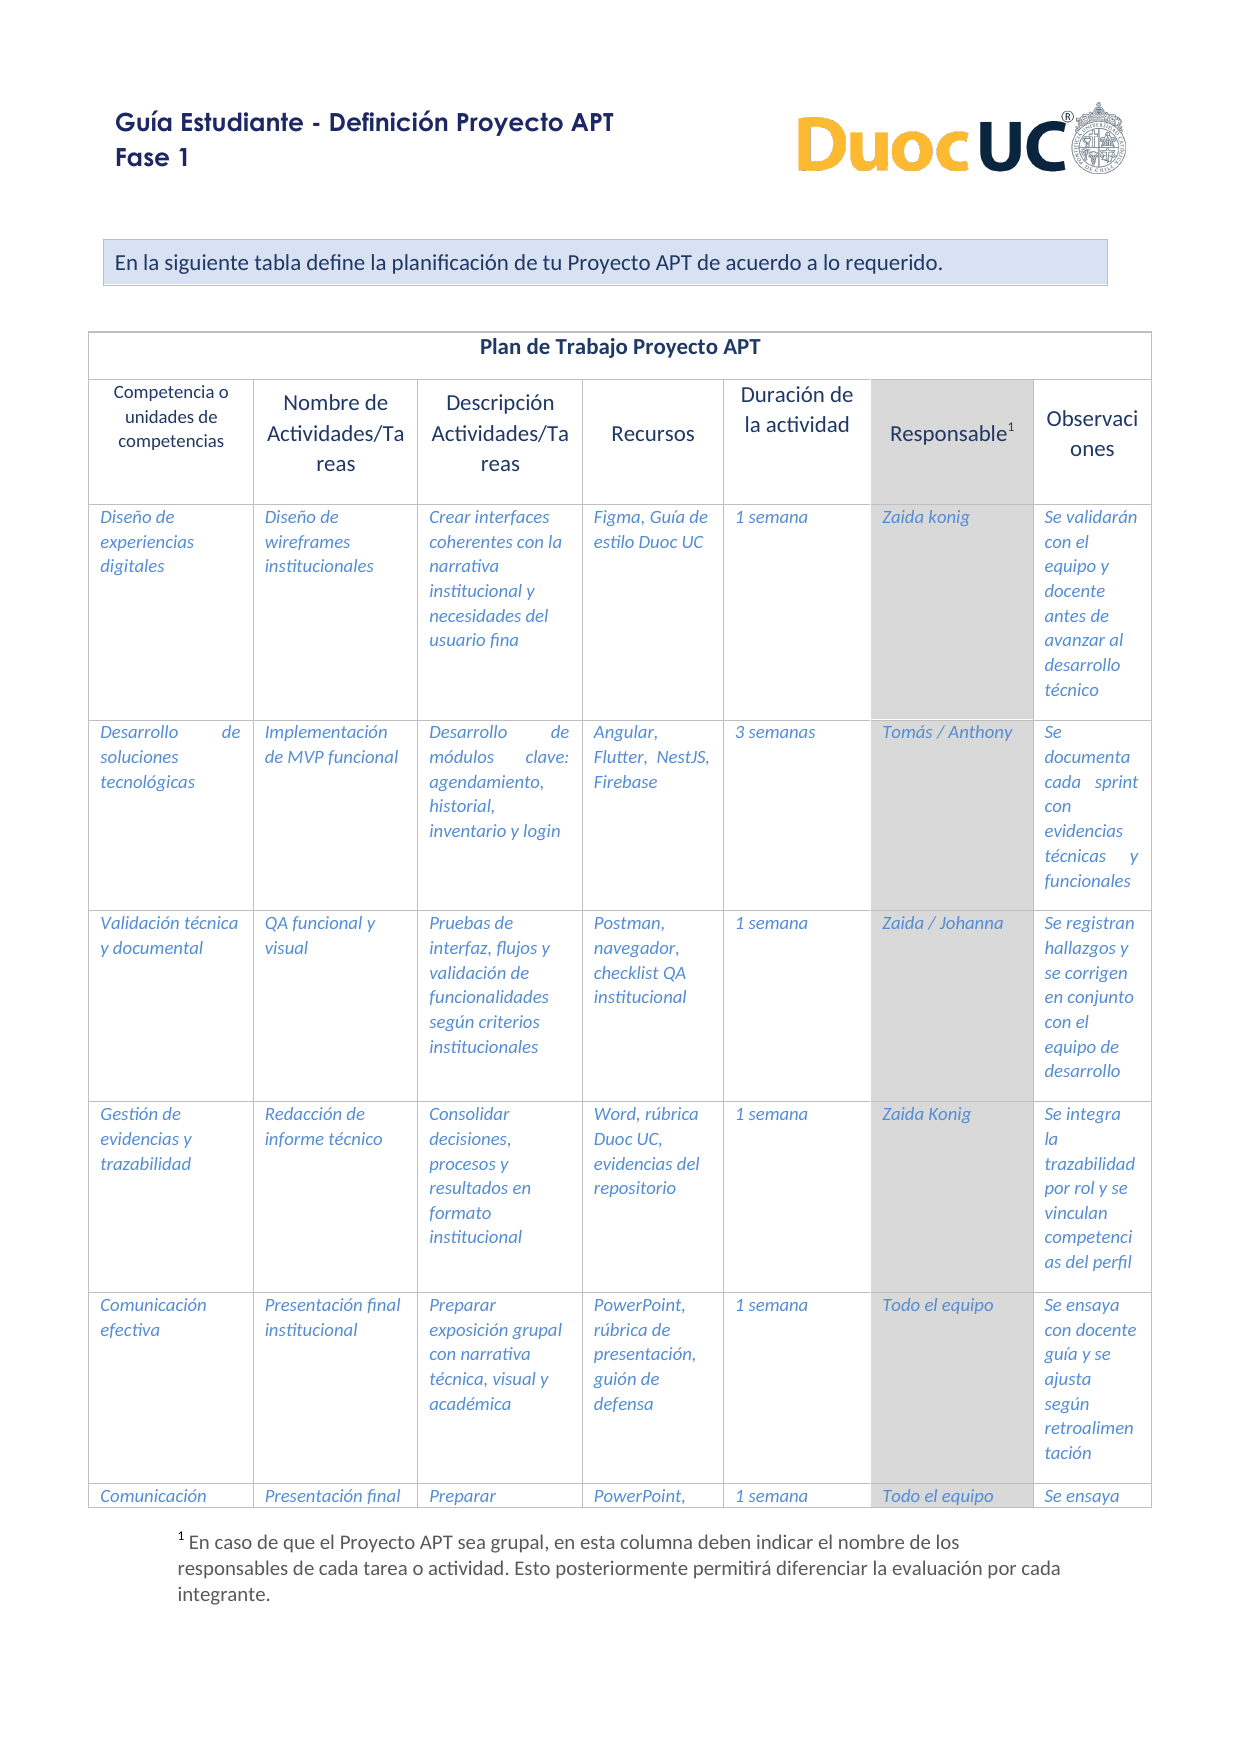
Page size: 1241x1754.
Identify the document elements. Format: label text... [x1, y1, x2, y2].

table_header Plan de Trabajo Proyecto APT [89, 333, 1151, 379]
table_cell Descripción Actividades/Tareas [418, 380, 582, 504]
picture [798, 102, 1126, 174]
table_cell Validación técnica y documental [89, 911, 253, 1101]
table_cell 1 semana [724, 505, 870, 719]
table_cell Comunicación efectiva [89, 1484, 253, 1507]
table_cell Presentación final institucional [254, 1293, 417, 1483]
table_cell Presentación final institucional [254, 1484, 417, 1507]
table_cell Responsable [871, 380, 1033, 504]
table_cell Zaida konig [871, 505, 1033, 719]
table_cell Implementación de MVP funcional [254, 721, 417, 910]
table_cell Duración de la actividad [724, 380, 870, 504]
table_cell Word, rúbrica Duoc UC, evidencias del repositorio [583, 1102, 723, 1292]
table_cell Se validarán con el equipo y docente antes de avanzar al desarrollo técnico [1034, 505, 1151, 719]
table_cell Se ensaya con docente guía y se ajusta según retroalimentación [1034, 1293, 1151, 1483]
table_cell Desarrollo de módulos clave: agendamiento, historial, inventario y login [418, 721, 582, 910]
table_cell 1 semana [724, 1484, 870, 1507]
table_cell QA funcional y visual [254, 911, 417, 1101]
table_cell Diseño de wireframes institucionales [254, 505, 417, 719]
table_cell Figma, Guía de estilo Duoc UC [583, 505, 723, 719]
table_cell Todo el equipo [871, 1293, 1033, 1483]
table_cell Postman, navegador, checklist QA institucional [583, 911, 723, 1101]
table_cell Preparar exposición grupal con narrativa técnica, visual y académica [418, 1293, 582, 1483]
table_cell 1 semana [724, 1293, 870, 1483]
table_cell Competencia o unidades de competencias [89, 380, 253, 504]
table_cell Recursos [583, 380, 723, 504]
table_cell Pruebas de interfaz, flujos y validación de funcionalidades según criterios institucionales [418, 911, 582, 1101]
table_cell 1 semana [724, 911, 870, 1101]
table_cell Crear interfaces coherentes con la narrativa institucional y necesidades del usuario fina [418, 505, 582, 719]
table_cell Redacción de informe técnico [254, 1102, 417, 1292]
table_cell Zaida / Johanna [871, 911, 1033, 1101]
table_cell Se registran hallazgos y se corrigen en conjunto con el equipo de desarrollo [1034, 911, 1151, 1101]
table_cell Diseño de experiencias digitales [89, 505, 253, 719]
table_cell Comunicación efectiva [89, 1293, 253, 1483]
table_cell PowerPoint, rúbrica de presentación, guión de defensa [583, 1484, 723, 1507]
table_cell Observaciones [1034, 380, 1151, 504]
table_cell Tomás / Anthony [871, 721, 1033, 910]
table_cell Desarrollo de soluciones tecnológicas [89, 721, 253, 910]
table_cell En la siguiente tabla define la planificación de tu Proyecto APT de acuerdo a lo requerido. [104, 240, 1107, 284]
table_cell Se documenta cada sprint con evidencias técnicas y funcionales [1034, 721, 1151, 910]
table_cell 1 semana [724, 1102, 870, 1292]
table_cell Consolidar decisiones, procesos y resultados en formato institucional [418, 1102, 582, 1292]
table_cell 3 semanas [724, 721, 870, 910]
table_cell Todo el equipo [871, 1484, 1033, 1507]
table_cell Nombre de Actividades/Tareas [254, 380, 417, 504]
table_cell Zaida Konig [871, 1102, 1033, 1292]
table_cell Se integra la trazabilidad por rol y se vinculan competencias del perfil [1034, 1102, 1151, 1292]
table_cell Gestión de evidencias y trazabilidad [89, 1102, 253, 1292]
table_cell Angular, Flutter, NestJS, Firebase [583, 721, 723, 910]
table_cell PowerPoint, rúbrica de presentación, guión de defensa [583, 1293, 723, 1483]
